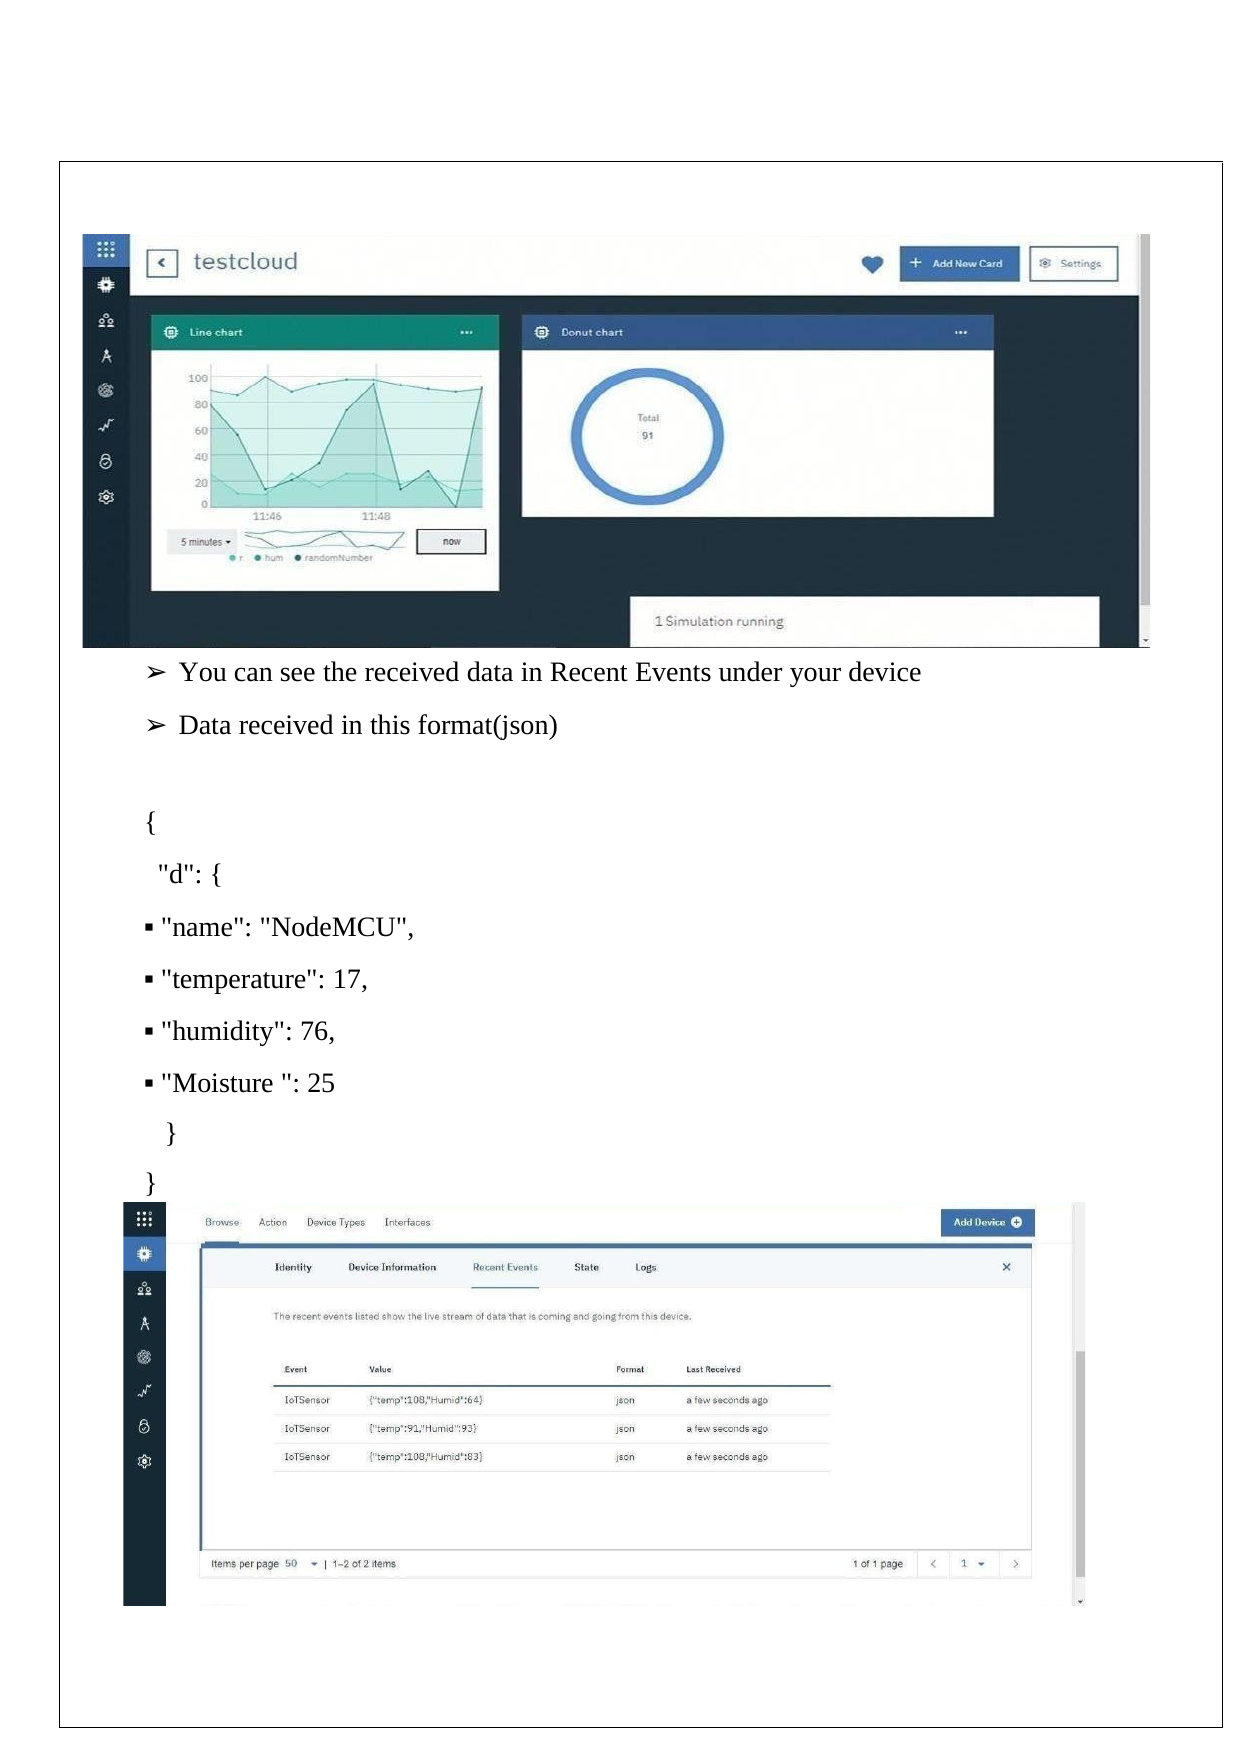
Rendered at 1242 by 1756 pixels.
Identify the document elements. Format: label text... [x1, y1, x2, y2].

list "temperature": 17, [144, 961, 1167, 995]
text } [144, 1166, 1167, 1199]
text "d": { [157, 857, 1167, 889]
picture [123, 1202, 1086, 1606]
list "name": "NodeMCU", [144, 909, 1167, 943]
list "Moisture ": 25 [144, 1065, 1167, 1099]
picture [82, 234, 1151, 648]
text } [164, 1116, 1167, 1148]
list "humidity": 76, [144, 1013, 1167, 1047]
list You can see the received data in Recent Events under your device [144, 652, 1167, 690]
text { [144, 805, 1167, 837]
list Data received in this format(json) [144, 704, 1167, 743]
